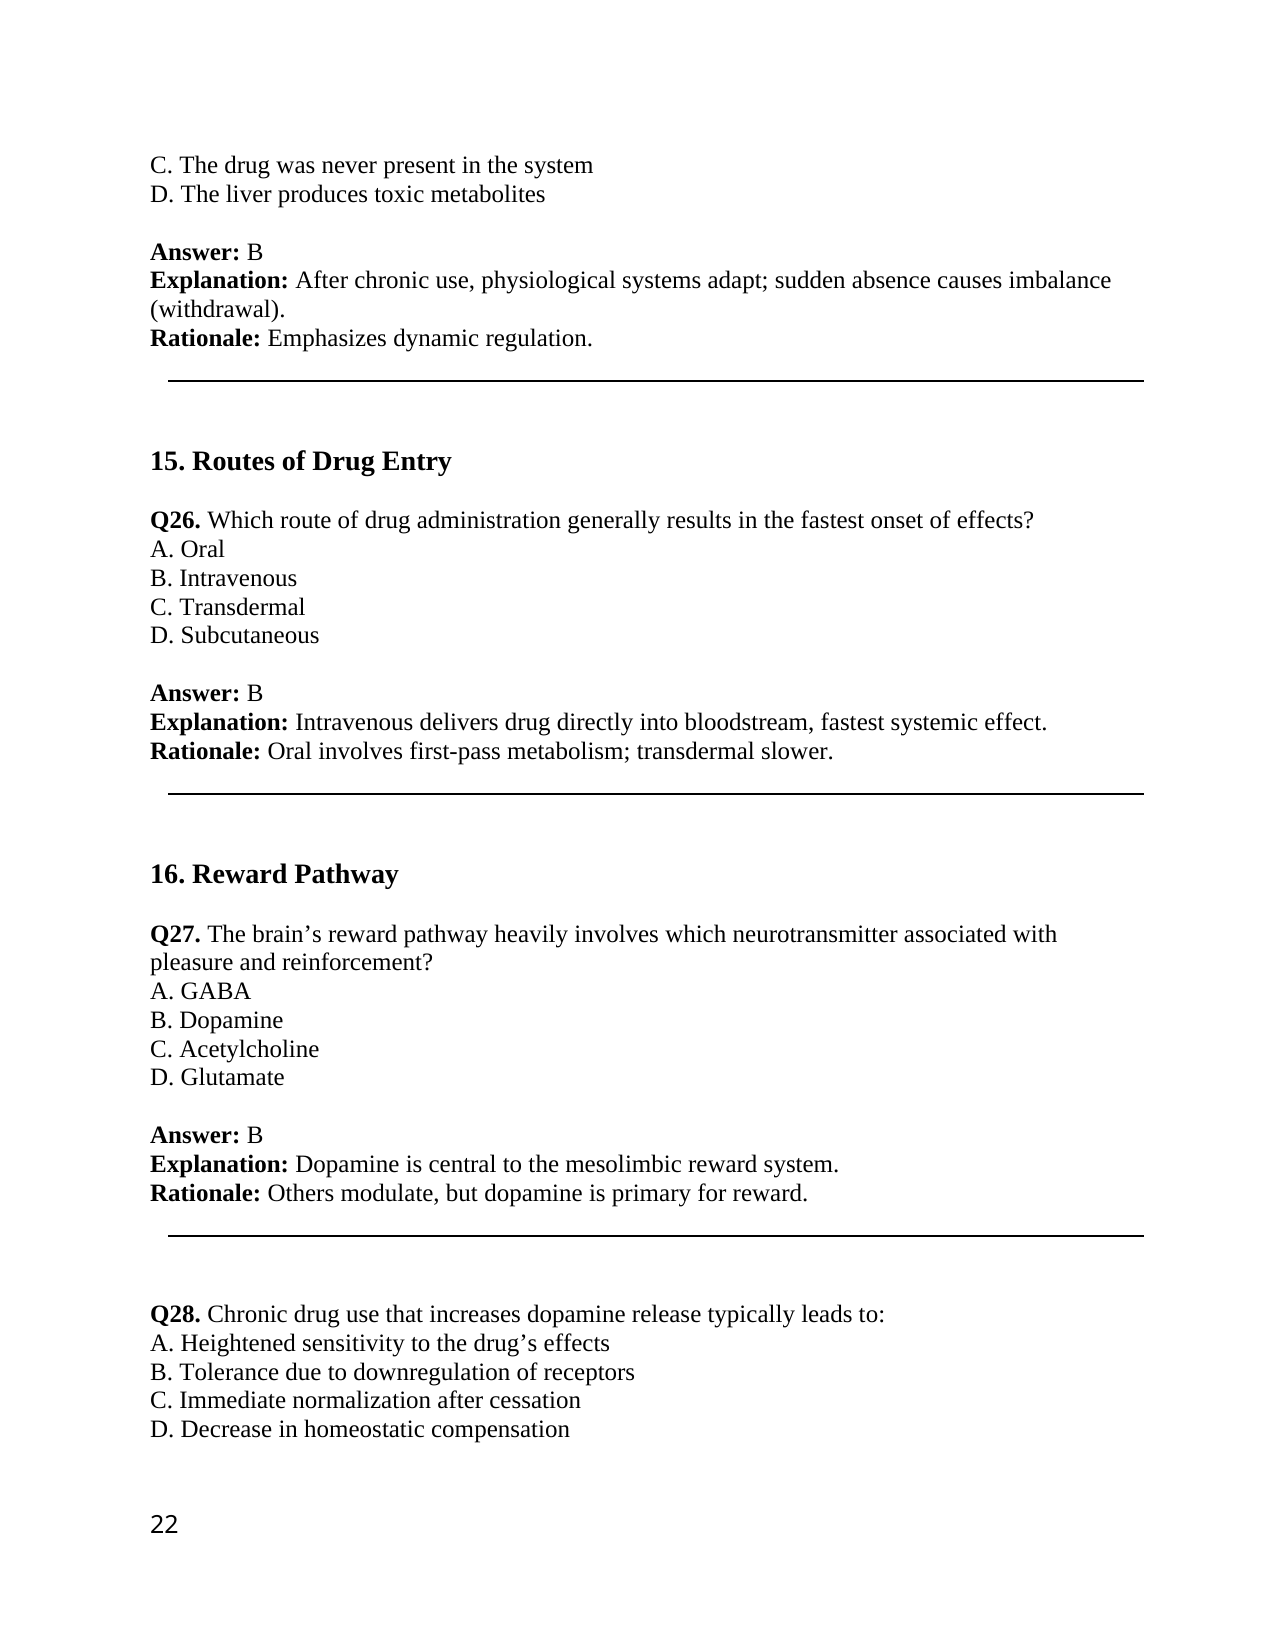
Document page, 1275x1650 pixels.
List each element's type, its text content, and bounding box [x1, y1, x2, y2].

text 16. Reward Pathway [150, 857, 1125, 889]
text Answer: B Explanation: After chronic use, physiological systems adapt; sudden absence causes imbalance (withdrawal). Rationale: Emphasizes dynamic regulation. [150, 237, 1125, 352]
text 15. Routes of Drug Entry [150, 444, 1125, 476]
text Q26. Which route of drug administration generally results in the fastest onset of effects? A. Oral B. Intravenous C. Transdermal D. Subcutaneous [150, 506, 1125, 649]
text Answer: B Explanation: Dopamine is central to the mesolimbic reward system. Rationale: Others modulate, but dopamine is primary for reward. [150, 1120, 1125, 1207]
text Answer: B Explanation: Intravenous delivers drug directly into bloodstream, fastest systemic effect. Rationale: Oral involves first-pass metabolism; transdermal slower. [150, 678, 1125, 765]
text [150, 150, 1125, 207]
text Q28. Chronic drug use that increases dopamine release typically leads to: A. Heightened sensitivity to the drug’s effects B. Tolerance due to downregulation of receptors C. Immediate normalization after cessation D. Decrease in homeostatic compensation [150, 1299, 1125, 1443]
text Q27. The brain’s reward pathway heavily involves which neurotransmitter associated with pleasure and reinforcement? A. GABA B. Dopamine C. Acetylcholine D. Glutamate [150, 919, 1125, 1091]
